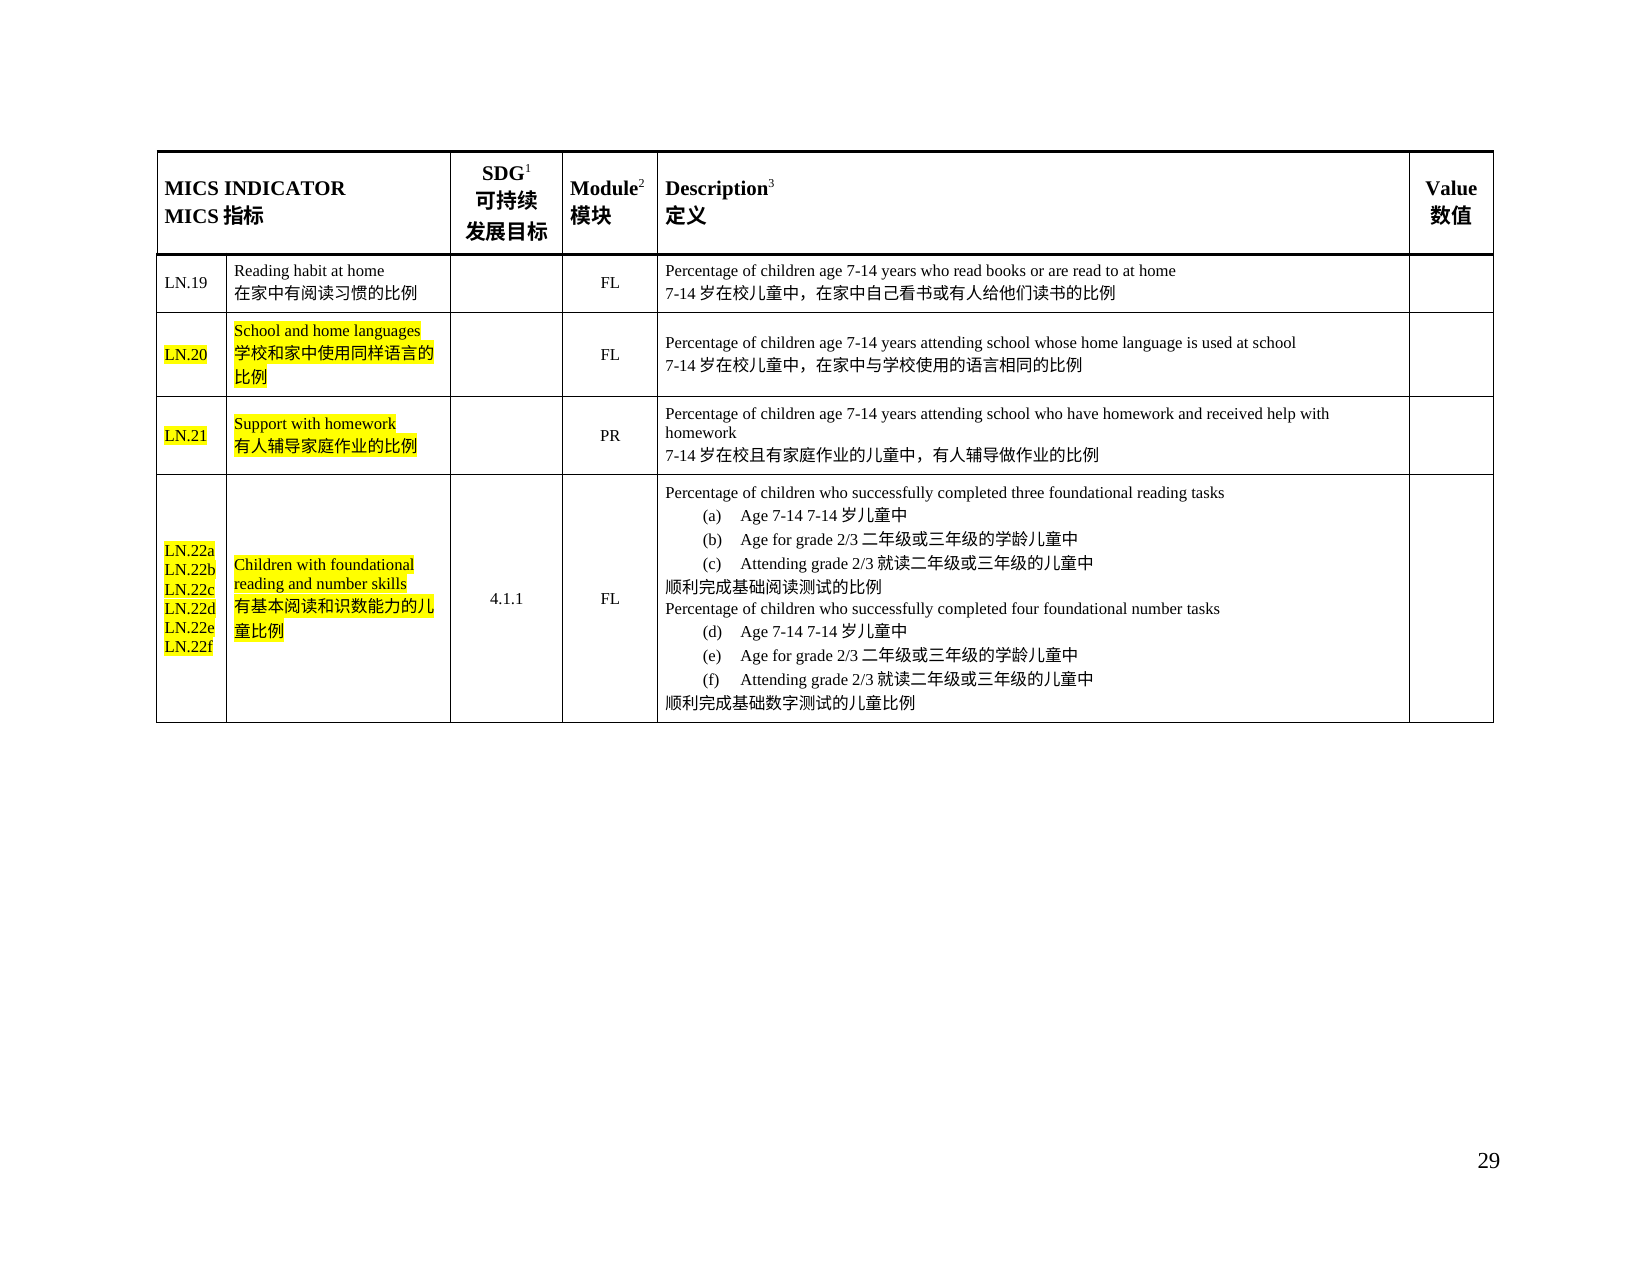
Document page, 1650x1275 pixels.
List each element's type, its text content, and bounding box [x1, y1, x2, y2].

table_cell Support with homework 有人辅导家庭作业的比例 [227, 397, 450, 474]
table_header Description3 定义 [658, 153, 1409, 253]
table_cell Percentage of children age 7-14 years attending school who have homework and received help with homework 7-14岁在校且有家庭作业的儿童中，有人辅导做作业的比例 [658, 397, 1409, 474]
table_cell Reading habit at home 在家中有阅读习惯的比例 [227, 256, 450, 312]
table_cell [451, 397, 562, 474]
table_cell FL [563, 256, 657, 312]
table_cell [451, 256, 562, 312]
table_cell [1410, 397, 1493, 474]
table_header Module2 模块 [563, 153, 657, 253]
table_cell School and home languages 学校和家中使用同样语言的比例 [227, 313, 450, 396]
table_cell [1410, 256, 1493, 312]
table_header MICS INDICATOR MICS指标 [158, 153, 450, 253]
table_cell Percentage of children age 7-14 years who read books or are read to at home 7-14岁在校儿童中，在家中自己看书或有人给他们读书的比例 [658, 256, 1409, 312]
table_cell [1410, 475, 1493, 722]
table_header SDG1 可持续 发展目标 [451, 153, 562, 253]
table_cell LN.21 [157, 397, 226, 474]
table_cell LN.22a LN.22b LN.22c LN.22d LN.22e LN.22f [157, 475, 226, 722]
table_header Value 数值 [1410, 153, 1493, 253]
table_cell 4.1.1 [451, 475, 562, 722]
table_cell [451, 313, 562, 396]
table_cell PR [563, 397, 657, 474]
table_cell Children with foundational reading and number skills 有基本阅读和识数能力的儿童比例 [227, 475, 450, 722]
table_cell [1410, 313, 1493, 396]
table_cell Percentage of children who successfully completed three foundational reading tasks Age 7-14 7-14岁儿童中 Age for grade 2/3二年级或三年级的学龄儿童中 Attending grade 2/3就读二年级或三年级的儿童中 顺利完成基础阅读测试的比例 Percentage of children who successfully completed four foundational number tasks Age 7-14 7-14岁儿童中 Age for grade 2/3二年级或三年级的学龄儿童中 Attending grade 2/3就读二年级或三年级的儿童中 顺利完成基础数字测试的儿童比例 [658, 475, 1409, 722]
table_cell FL [563, 313, 657, 396]
table_cell LN.19 [157, 256, 226, 312]
table_cell Percentage of children age 7-14 years attending school whose home language is used at school 7-14岁在校儿童中，在家中与学校使用的语言相同的比例 [658, 313, 1409, 396]
table_cell LN.20 [157, 313, 226, 396]
table_cell FL [563, 475, 657, 722]
